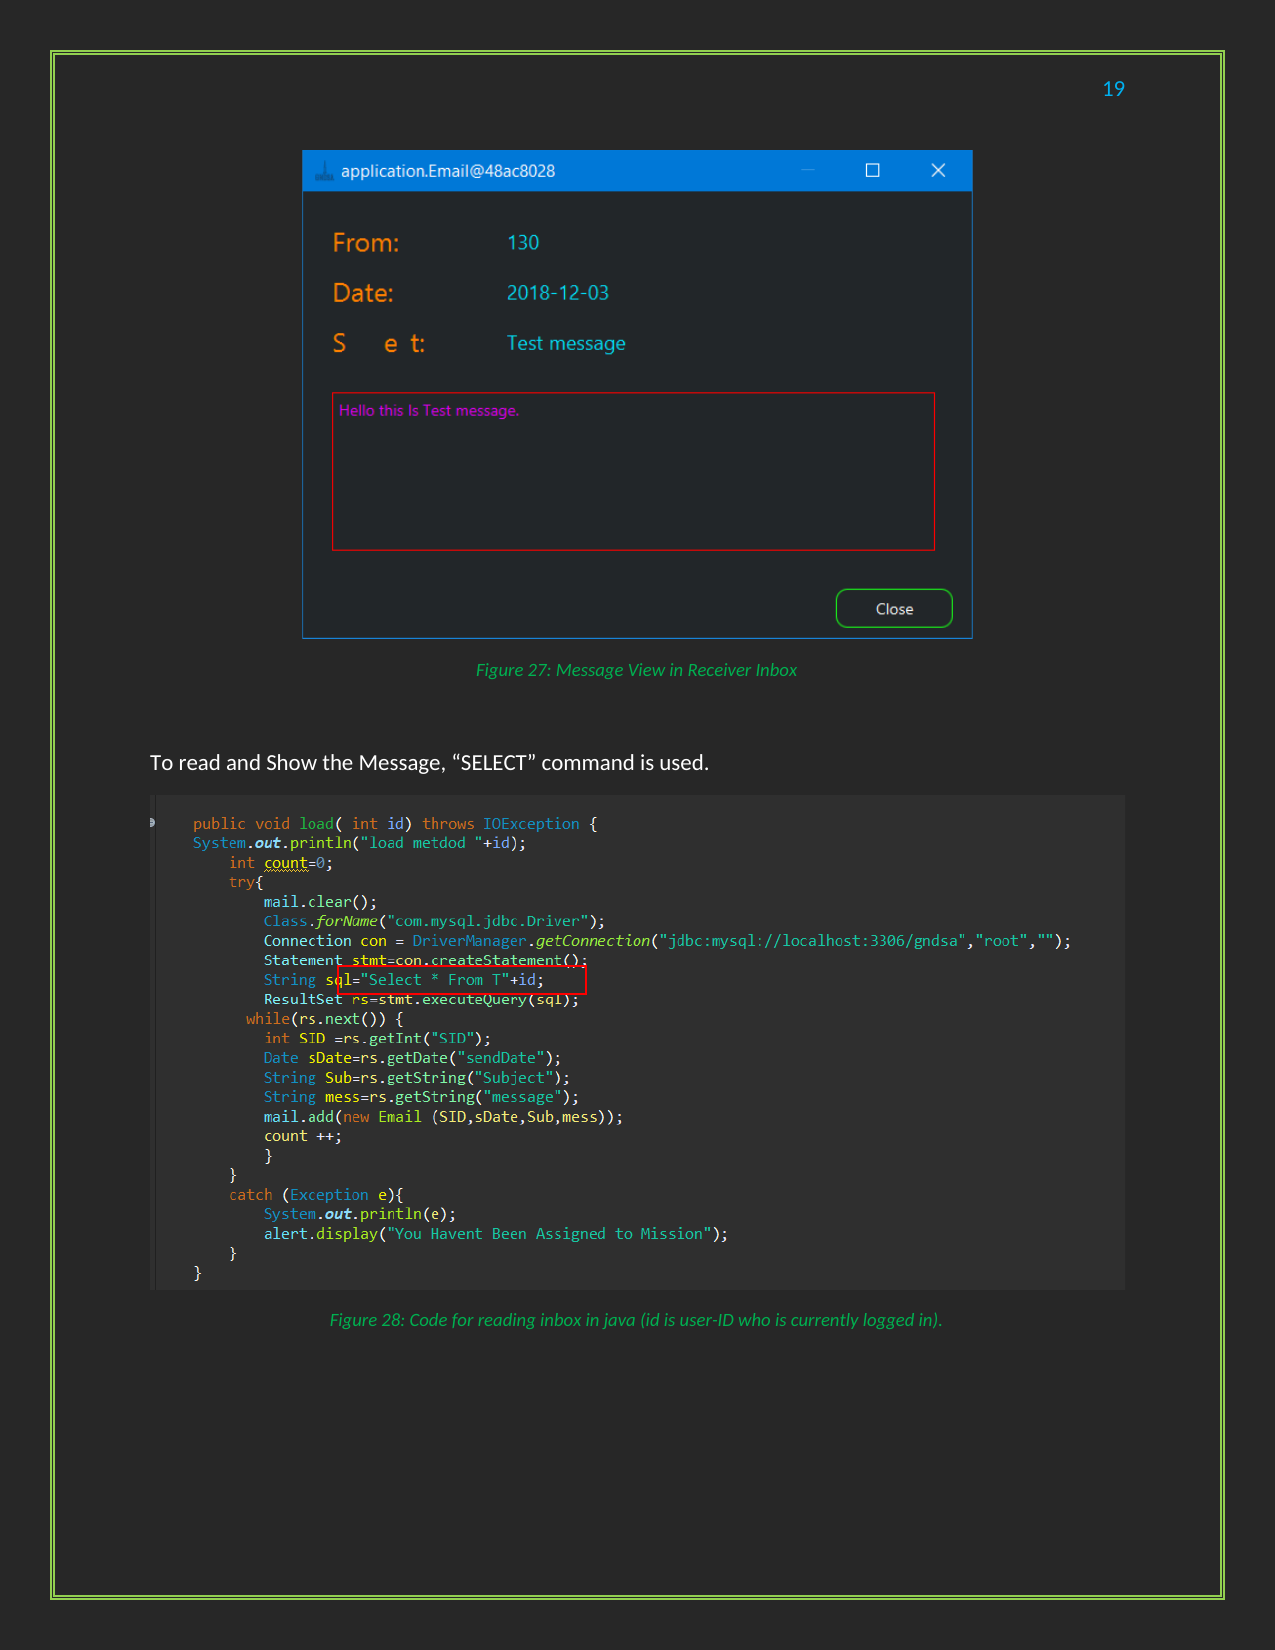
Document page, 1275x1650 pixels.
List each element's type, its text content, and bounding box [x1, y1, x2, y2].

text To read and Show the Message, “SELECT” command is used. [150, 748, 1125, 776]
picture [150, 795, 1125, 1290]
text Figure 28: Code for reading inbox in java (id is user-ID who is currently logged in). [150, 1308, 1125, 1331]
picture [302, 150, 973, 639]
text Figure 27: Message View in Receiver Inbox [150, 658, 1125, 681]
